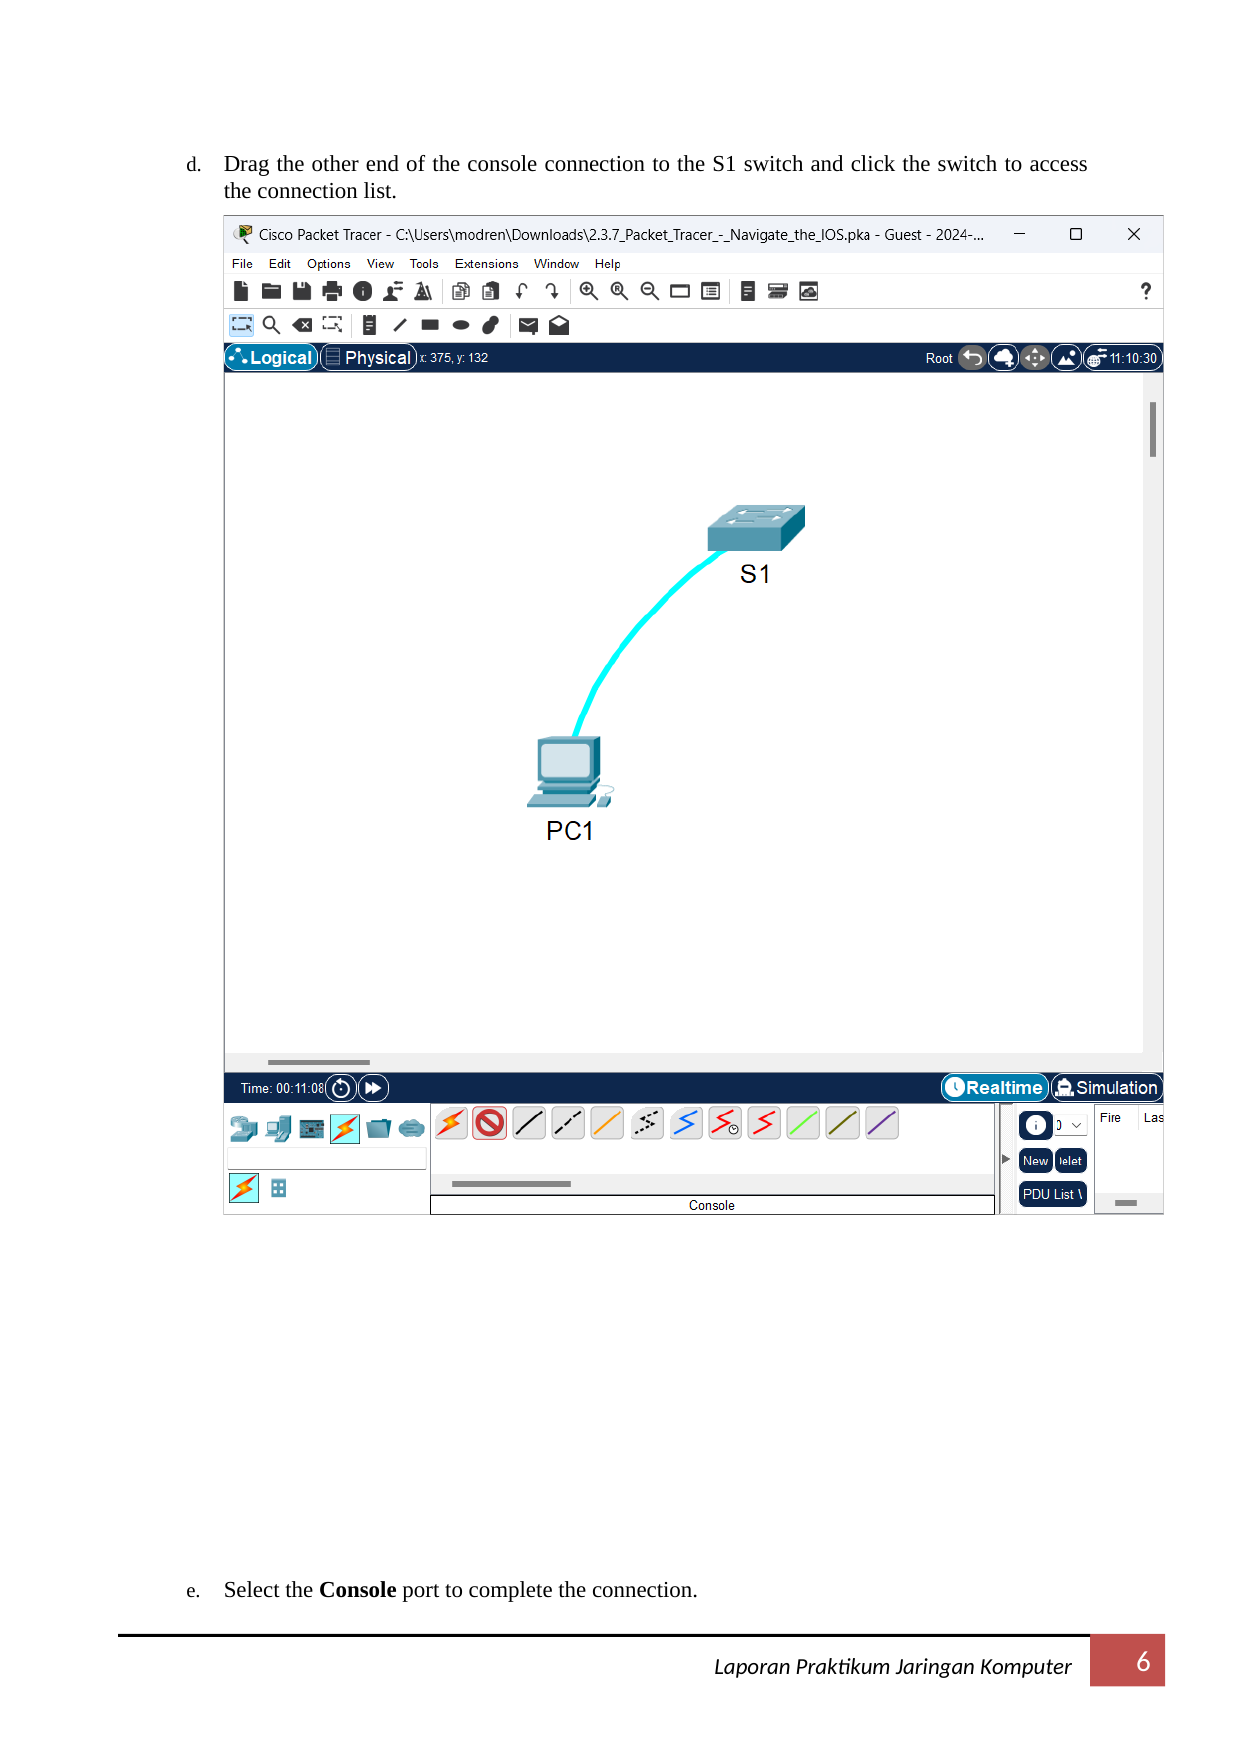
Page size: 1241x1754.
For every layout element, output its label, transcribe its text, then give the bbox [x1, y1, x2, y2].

list Select the Console port to complete the connection. [186, 1576, 1090, 1602]
list Drag the other end of the console connection to the S1 switch and click the switch to access the connection list. [186, 150, 1090, 203]
picture [223, 215, 1164, 1215]
